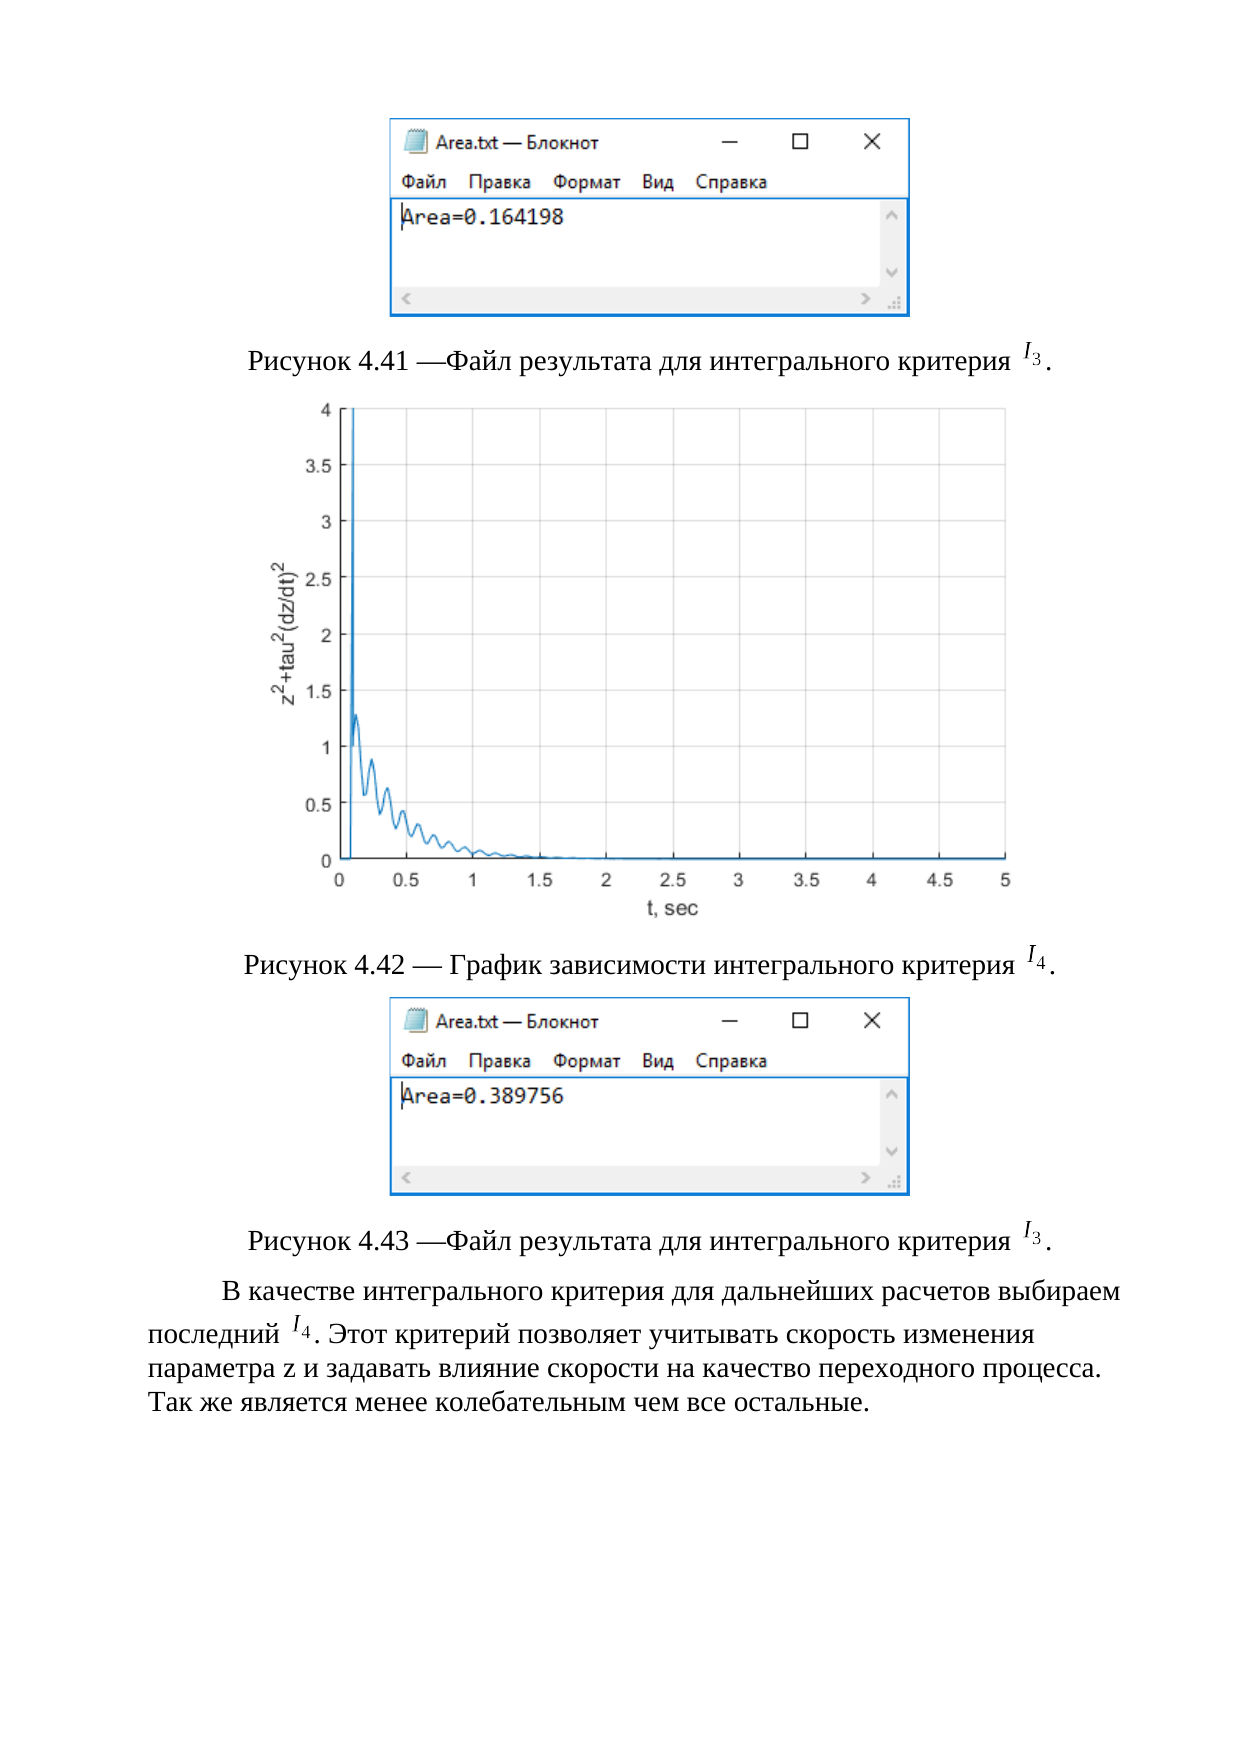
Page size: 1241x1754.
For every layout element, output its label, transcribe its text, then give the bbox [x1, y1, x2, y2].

text В качестве интегрального критерия для дальнейших расчетов выбираем последний . Этот критерий позволяет учитывать скорость изменения параметра z и задавать влияние скорости на качество переходного процесса. Так же является менее колебательным чем все остальные. [148, 1273, 1152, 1417]
picture [389, 997, 910, 1196]
text Рисунок 4.43 —Файл результата для интегрального критерия . [148, 1212, 1152, 1256]
picture [389, 118, 910, 317]
text Рисунок 4.41 —Файл результата для интегрального критерия . [148, 333, 1152, 377]
picture [264, 393, 1035, 921]
text Рисунок 4.42 — График зависимости интегрального критерия . [148, 937, 1152, 981]
